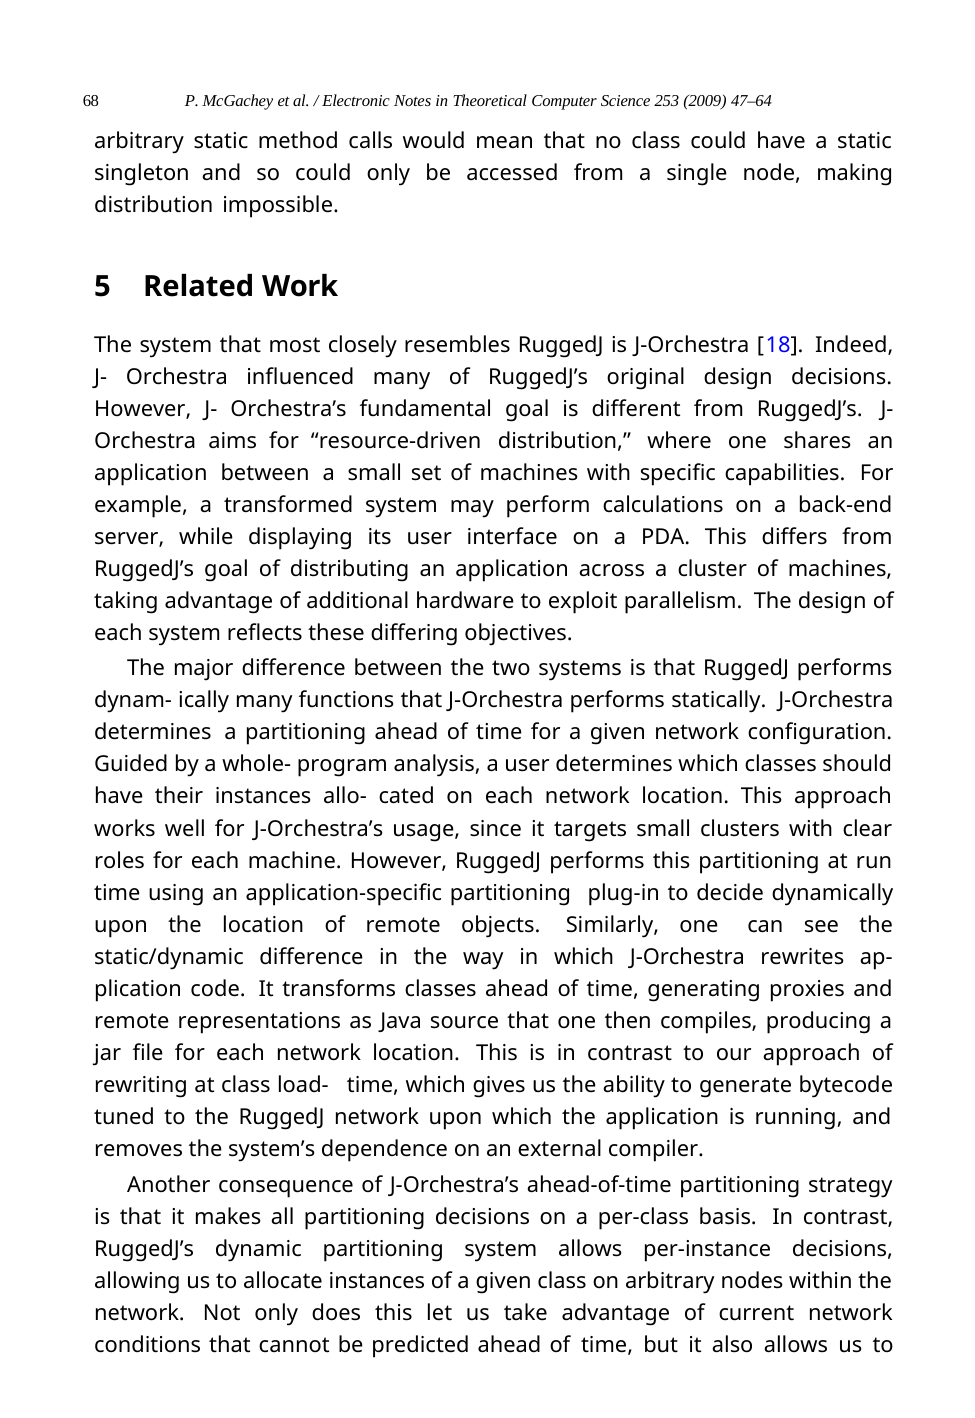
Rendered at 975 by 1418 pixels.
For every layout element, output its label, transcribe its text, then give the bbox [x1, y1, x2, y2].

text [94, 1169, 893, 1359]
subtitle Related Work [94, 265, 904, 305]
text The system that most closely resembles RuggedJ is J-Orchestra [18]. Indeed, J- Orchestra influenced many of RuggedJ’s original design decisions. However, J- Orchestra’s fundamental goal is different from RuggedJ’s. J-Orchestra aims for “resource-driven distribution,” where one shares an application between a small set of machines with specific capabilities. For example, a transformed system may perform calculations on a back-end server, while displaying its user interface on a PDA. This differs from RuggedJ’s goal of distributing an application across a cluster of machines, taking advantage of additional hardware to exploit parallelism. The design of each system reflects these differing objectives. [94, 329, 893, 647]
text arbitrary static method calls would mean that no class could have a static singleton and so could only be accessed from a single node, making distribution impossible. [94, 125, 893, 219]
text The major difference between the two systems is that RuggedJ performs dynam- ically many functions that J-Orchestra performs statically. J-Orchestra determines a partitioning ahead of time for a given network configuration. Guided by a whole- program analysis, a user determines which classes should have their instances allo- cated on each network location. This approach works well for J-Orchestra’s usage, since it targets small clusters with clear roles for each machine. However, RuggedJ performs this partitioning at run time using an application-specific partitioning plug-in to decide dynamically upon the location of remote objects. Similarly, one can see the static/dynamic difference in the way in which J-Orchestra rewrites ap- plication code. It transforms classes ahead of time, generating proxies and remote representations as Java source that one then compiles, producing a jar file for each network location. This is in contrast to our approach of rewriting at class load- time, which gives us the ability to generate bytecode tuned to the RuggedJ network upon which the application is running, and removes the system’s dependence on an external compiler. [94, 652, 893, 1163]
